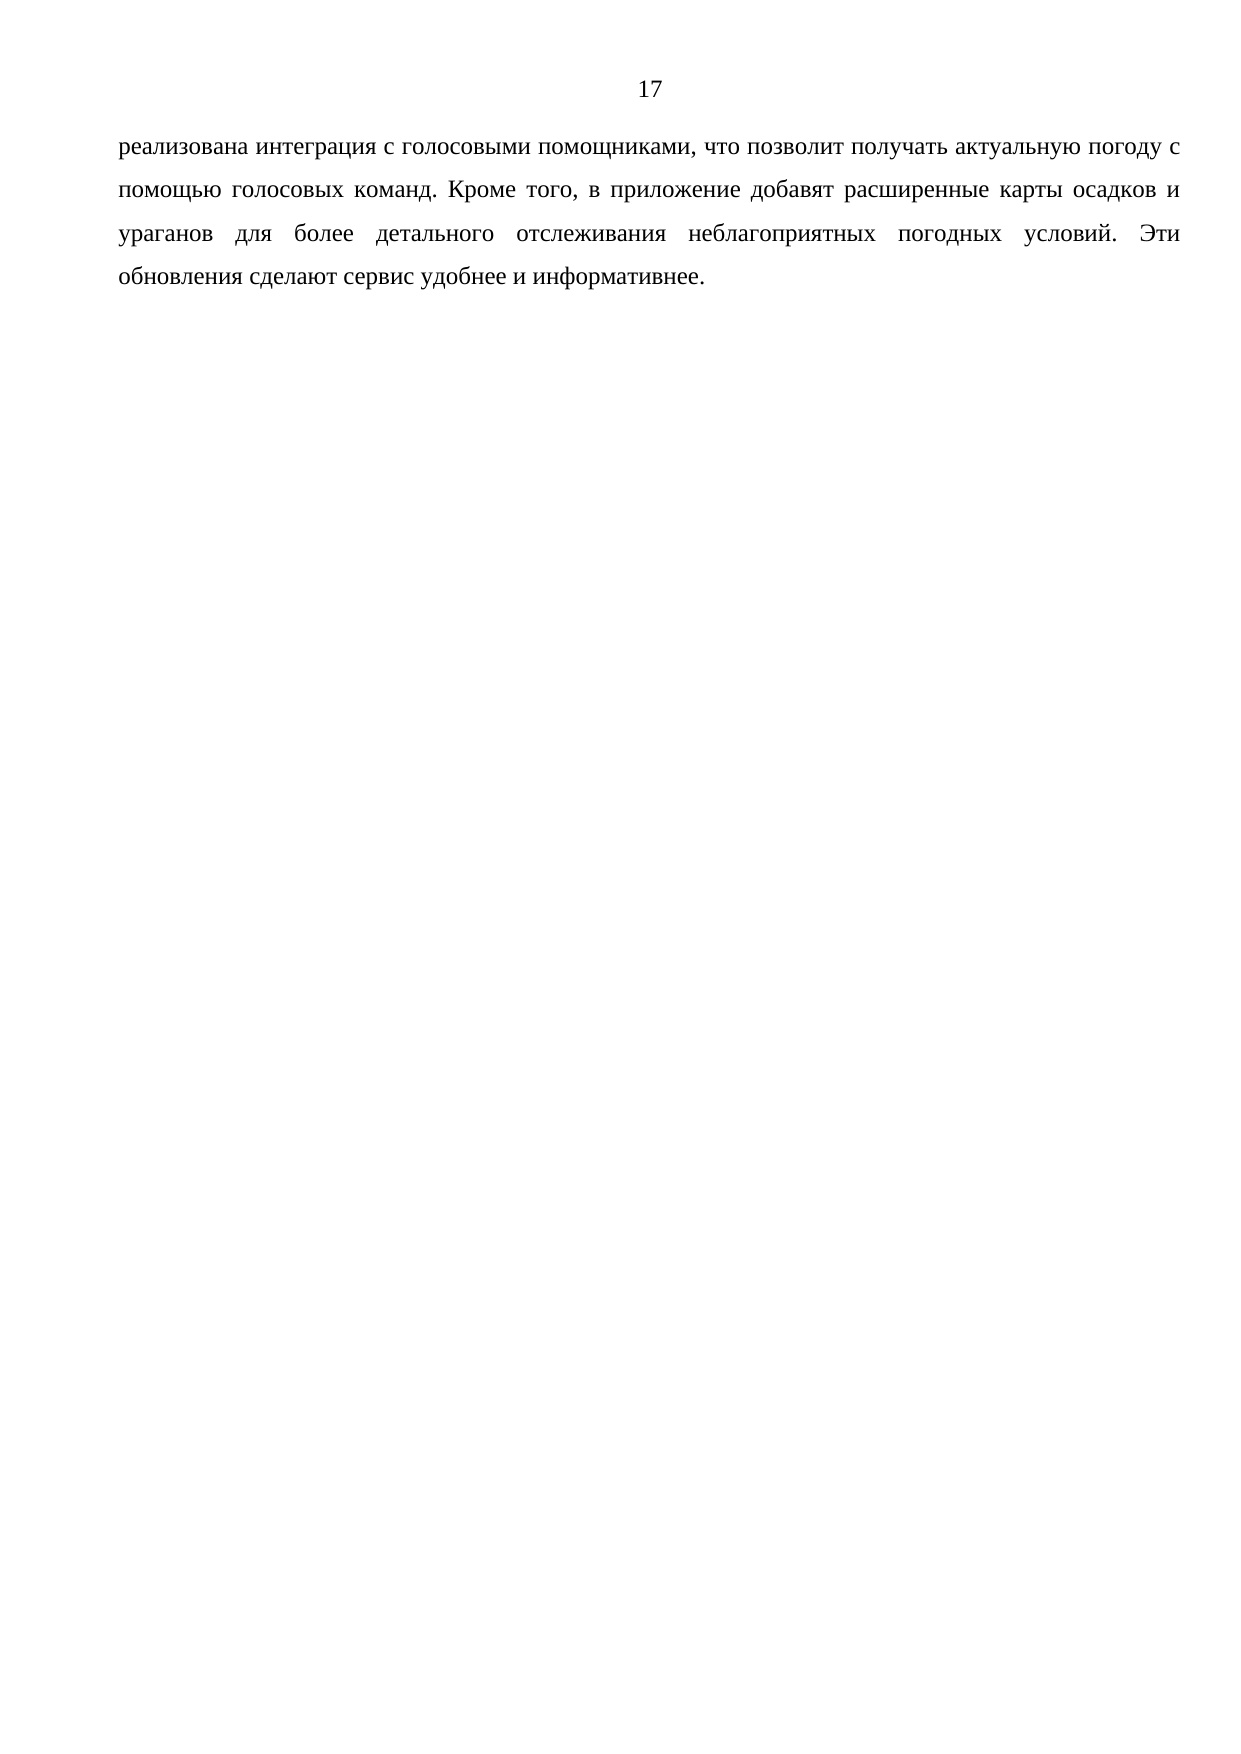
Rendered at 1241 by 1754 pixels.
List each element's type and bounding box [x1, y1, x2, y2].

text [118, 131, 1181, 289]
